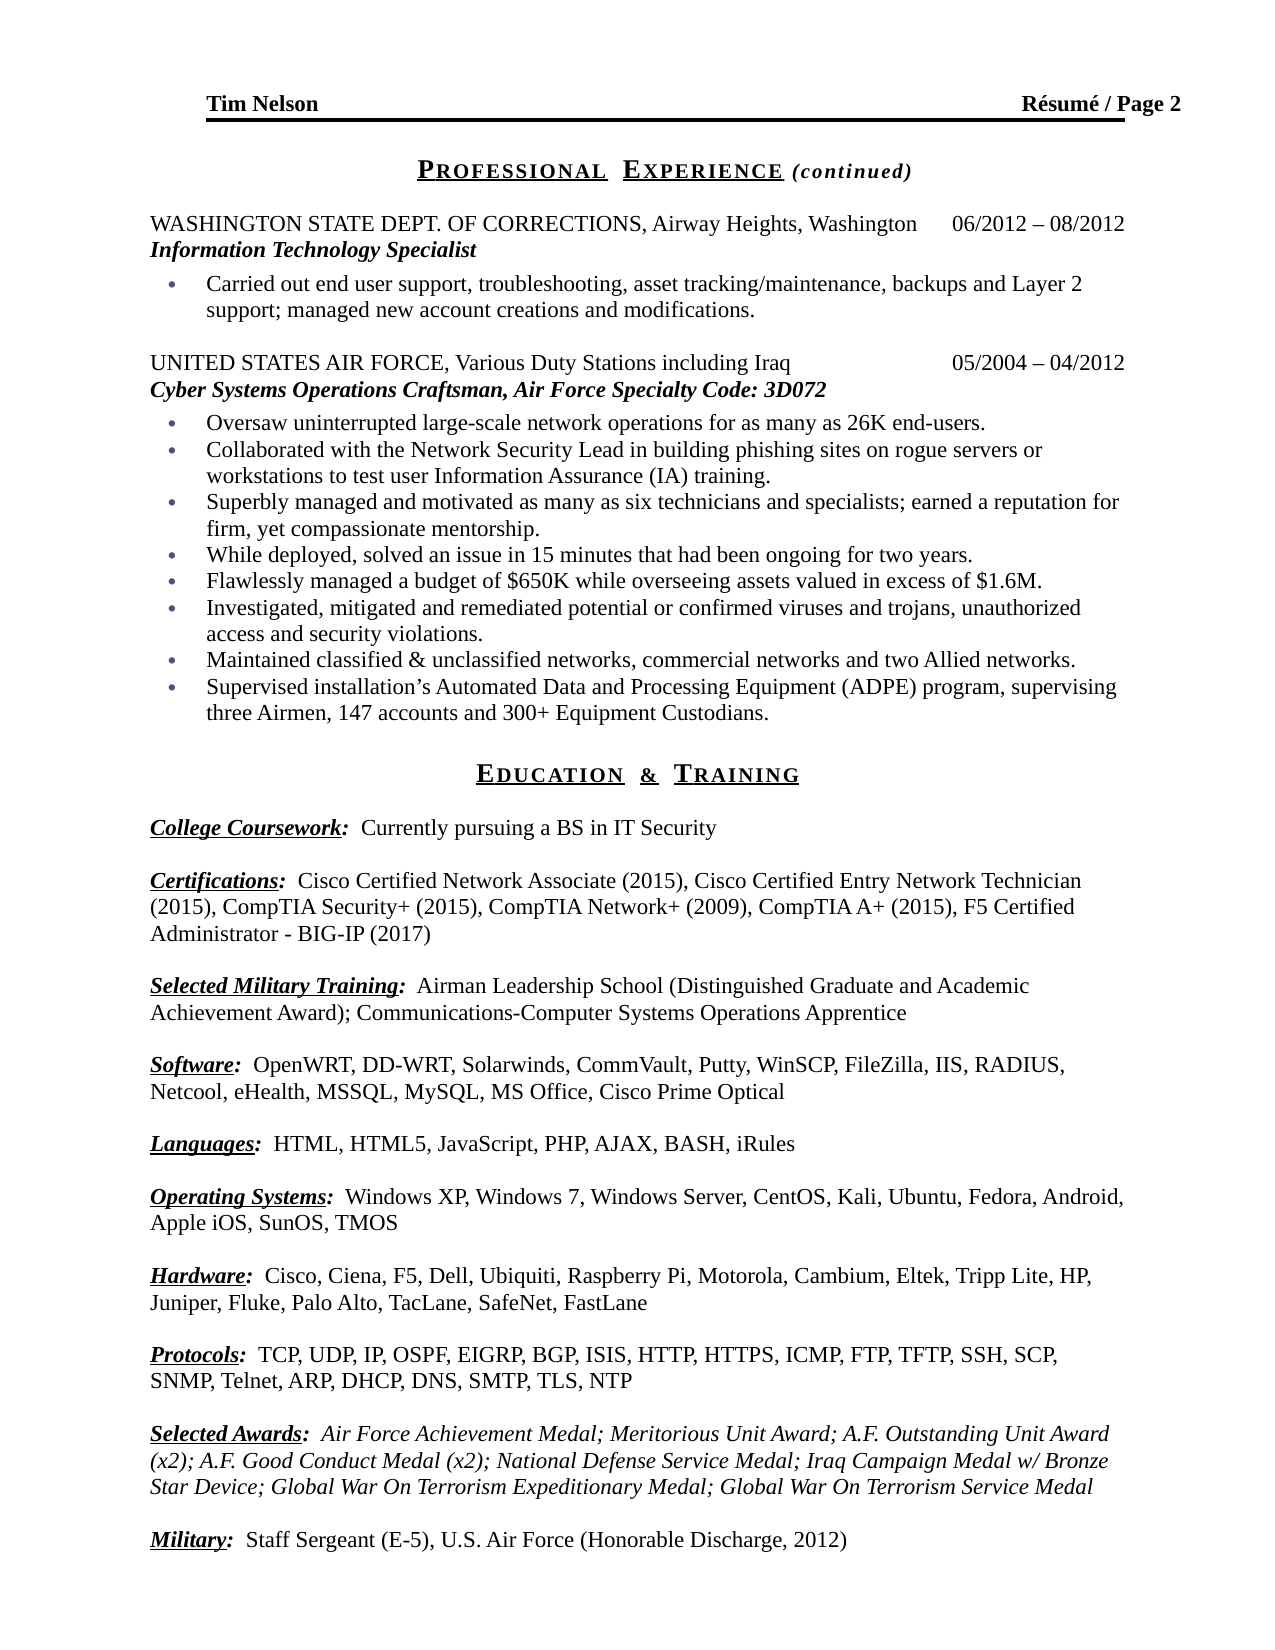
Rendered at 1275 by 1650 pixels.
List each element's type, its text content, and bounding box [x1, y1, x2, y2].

text Military: Staff Sergeant (E-5), U.S. Air Force (Honorable Discharge, 2012) [150, 1526, 1125, 1552]
text Information Technology Specialist [150, 237, 1125, 263]
text Selected Awards: Air Force Achievement Medal; Meritorious Unit Award; A.F. Outstanding Unit Award (x2); A.F. Good Conduct Medal (x2); National Defense Service Medal; Iraq Campaign Medal w/ Bronze Star Device; Global War On Terrorism Expeditionary Medal; Global War On Terrorism Service Medal [150, 1420, 1125, 1499]
text Selected Military Training: Airman Leadership School (Distinguished Graduate and Academic Achievement Award); Communications-Computer Systems Operations Apprentice [150, 972, 1125, 1025]
list Collaborated with the Network Security Lead in building phishing sites on rogue servers or workstations to test user Information Assurance (IA) training. [169, 436, 1125, 488]
list While deployed, solved an issue in 15 minutes that had been ongoing for two years. [169, 541, 1125, 567]
text PROFESSIONAL EXPERIENCE (continued) [206, 153, 1125, 184]
text Tim Nelson Résumé / Page 2 [206, 90, 1125, 118]
text Operating Systems: Windows XP, Windows 7, Windows Server, CentOS, Kali, Ubuntu, Fedora, Android, Apple iOS, SunOS, TMOS [150, 1183, 1125, 1236]
list Oversaw uninterrupted large-scale network operations for as many as 26K end-users. [169, 409, 1125, 436]
text Software: OpenWRT, DD-WRT, Solarwinds, CommVault, Putty, WinSCP, FileZilla, IIS, RADIUS, Netcool, eHealth, MSSQL, MySQL, MS Office, Cisco Prime Optical [150, 1051, 1125, 1104]
text Hardware: Cisco, Ciena, F5, Dell, Ubiquiti, Raspberry Pi, Motorola, Cambium, Eltek, Tripp Lite, HP, Juniper, Fluke, Palo Alto, TacLane, SafeNet, FastLane [150, 1262, 1125, 1315]
list Supervised installation’s Automated Data and Processing Equipment (ADPE) program, supervising three Airmen, 147 accounts and 300+ Equipment Custodians. [169, 673, 1125, 726]
text UNITED STATES AIR FORCE, Various Duty Stations including Iraq 05/2004 – 04/2012 [150, 349, 1125, 376]
list Investigated, mitigated and remediated potential or confirmed viruses and trojans, unauthorized access and security violations. [169, 594, 1125, 646]
list Maintained classified & unclassified networks, commercial networks and two Allied networks. [169, 646, 1125, 673]
text Languages: HTML, HTML5, JavaScript, PHP, AJAX, BASH, iRules [150, 1130, 1125, 1157]
text Protocols: TCP, UDP, IP, OSPF, EIGRP, BGP, ISIS, HTTP, HTTPS, ICMP, FTP, TFTP, SSH, SCP, SNMP, Telnet, ARP, DHCP, DNS, SMTP, TLS, NTP [150, 1341, 1125, 1394]
text Certifications: Cisco Certified Network Associate (2015), Cisco Certified Entry Network Technician (2015), CompTIA Security+ (2015), CompTIA Network+ (2009), CompTIA A+ (2015), F5 Certified Administrator - BIG-IP (2017) [150, 867, 1125, 946]
text Cyber Systems Operations Craftsman, Air Force Specialty Code: 3D072 [150, 376, 1125, 402]
list Superbly managed and motivated as many as six technicians and specialists; earned a reputation for firm, yet compassionate mentorship. [169, 488, 1125, 541]
text WASHINGTON STATE DEPT. OF CORRECTIONS, Airway Heights, Washington 06/2012 – 08/2012 [150, 210, 1125, 237]
text College Coursework: Currently pursuing a BS in IT Security [150, 814, 1125, 841]
list Carried out end user support, troubleshooting, asset tracking/maintenance, backups and Layer 2 support; managed new account creations and modifications. [169, 270, 1125, 323]
text EDUCATION & TRAINING [150, 757, 1125, 788]
list Flawlessly managed a budget of $650K while overseeing assets valued in excess of $1.6M. [169, 567, 1125, 594]
